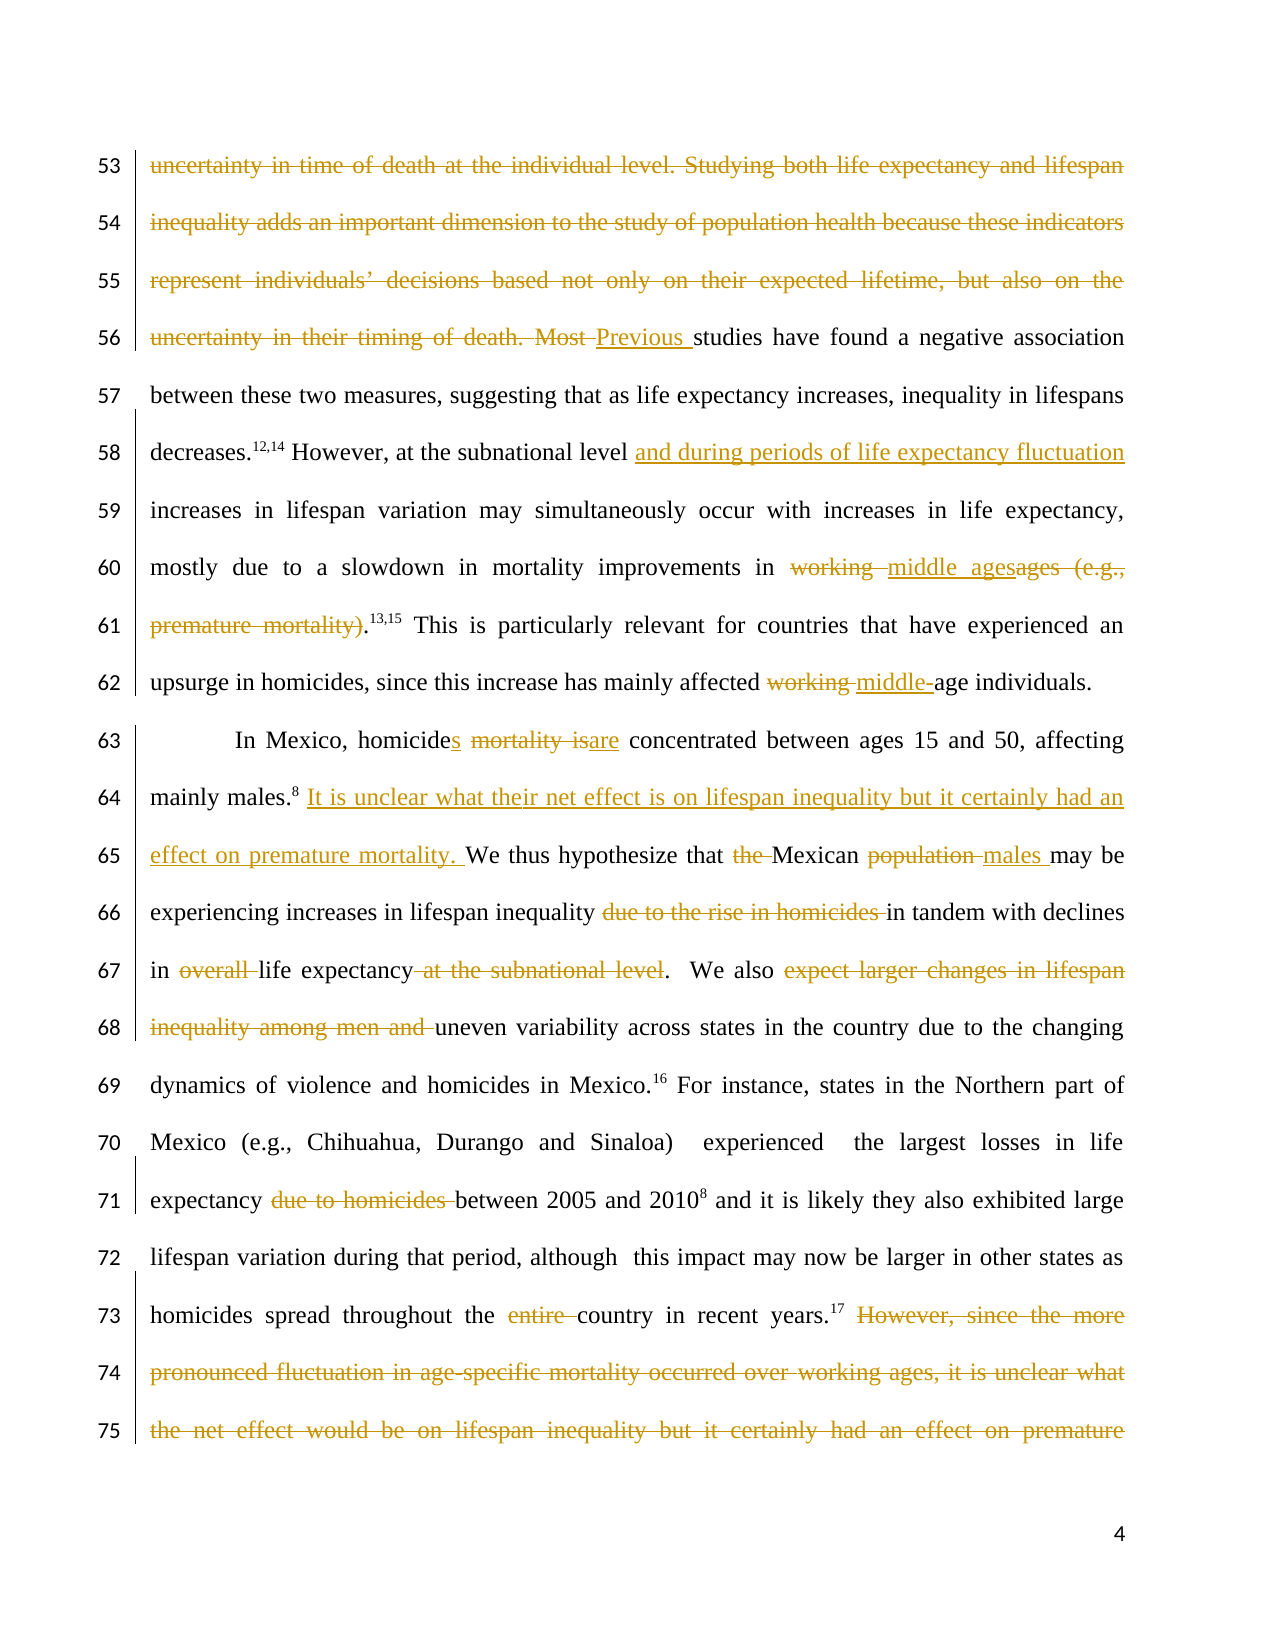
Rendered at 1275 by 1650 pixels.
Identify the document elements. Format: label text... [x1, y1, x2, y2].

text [150, 1374, 1125, 1431]
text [150, 150, 1125, 696]
